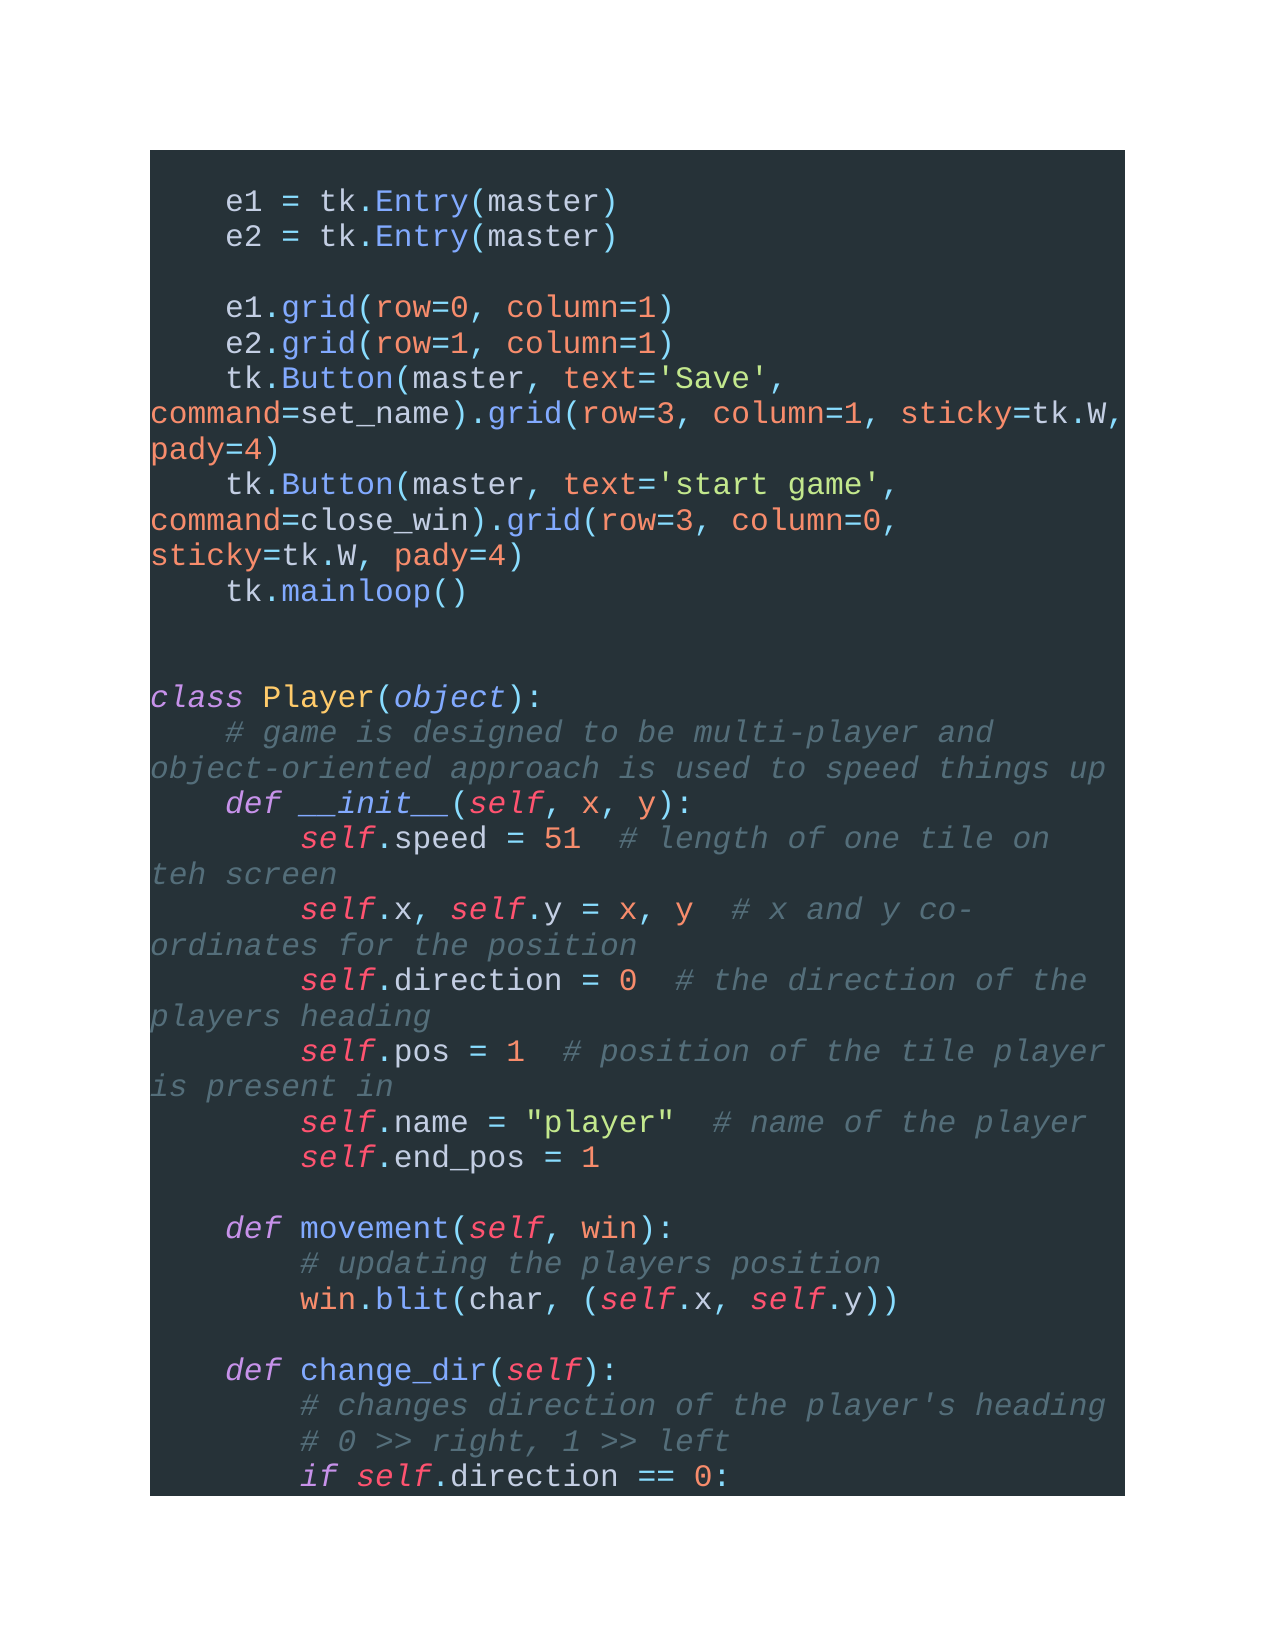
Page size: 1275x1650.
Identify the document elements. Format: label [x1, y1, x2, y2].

text [150, 150, 1125, 1496]
